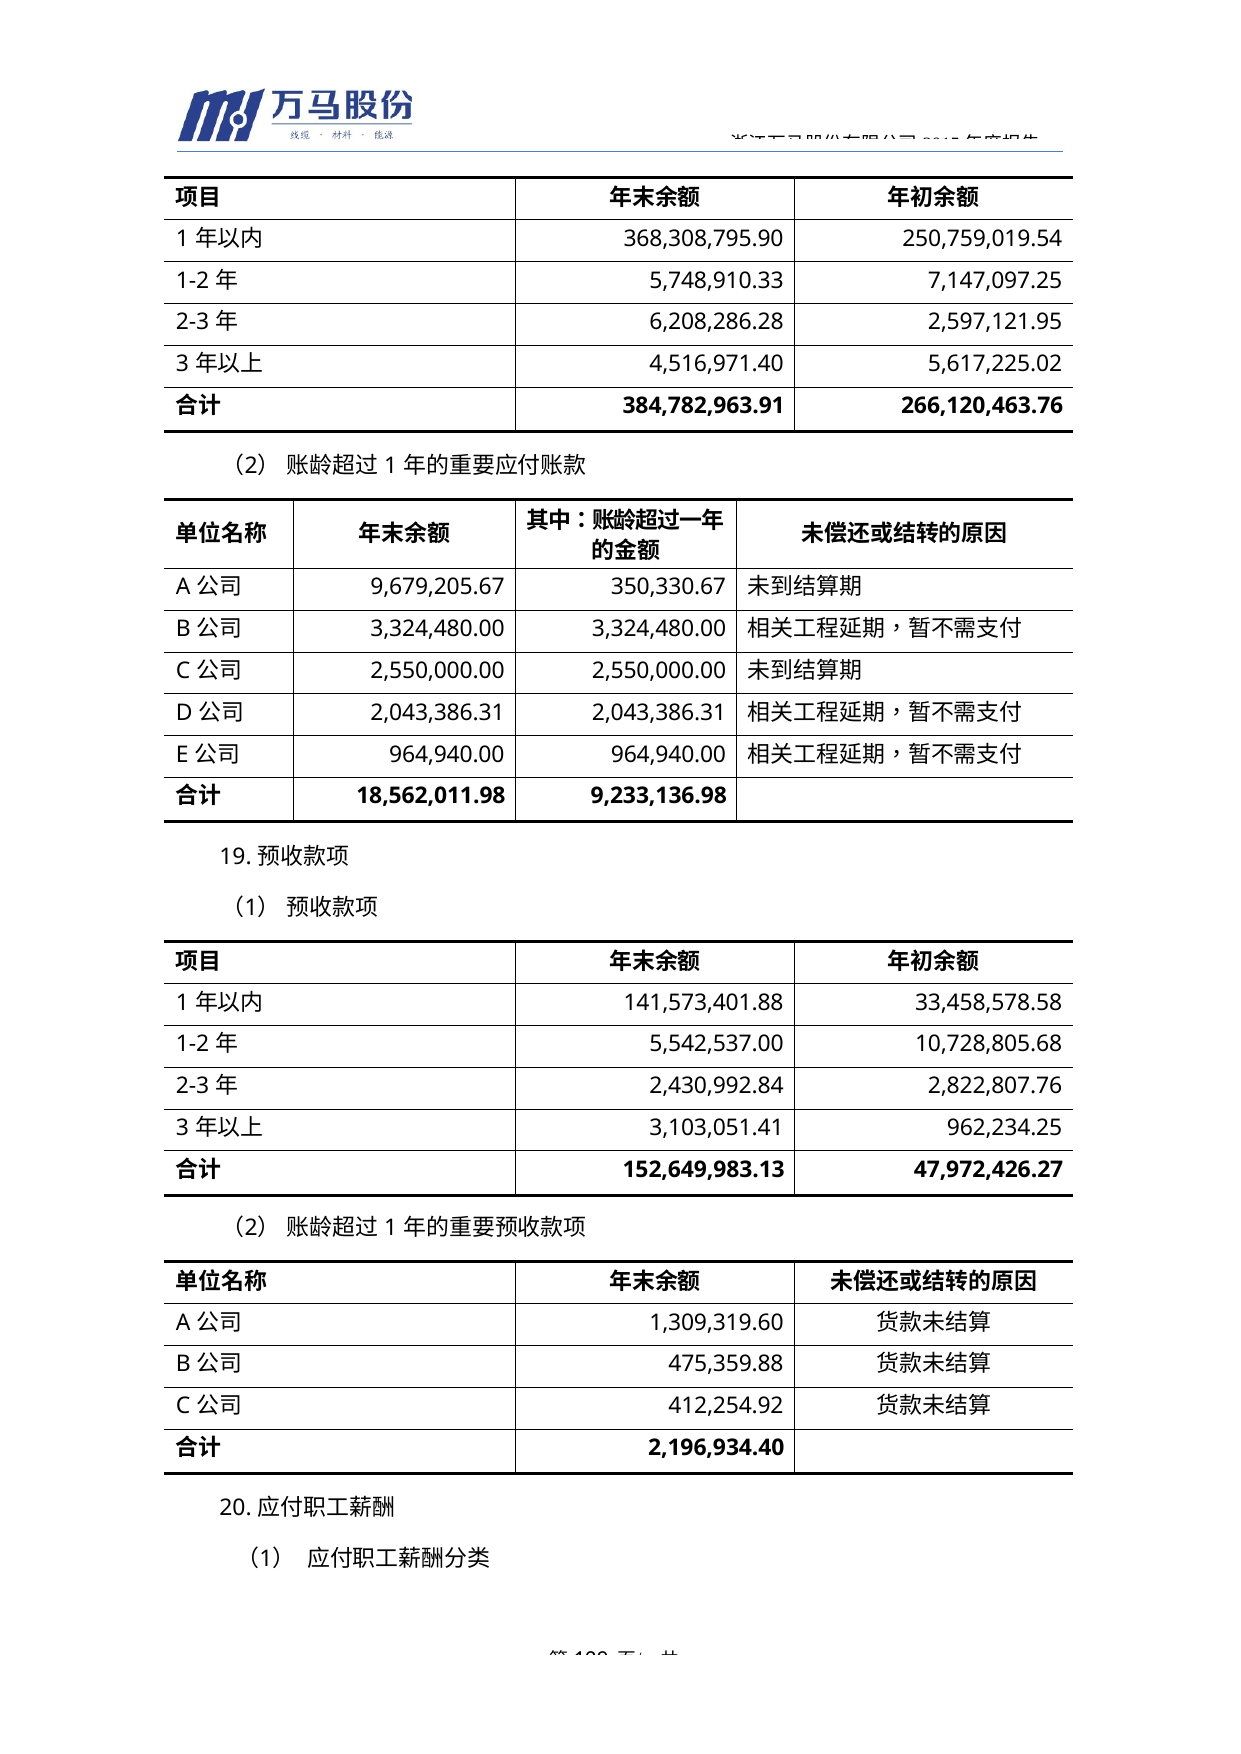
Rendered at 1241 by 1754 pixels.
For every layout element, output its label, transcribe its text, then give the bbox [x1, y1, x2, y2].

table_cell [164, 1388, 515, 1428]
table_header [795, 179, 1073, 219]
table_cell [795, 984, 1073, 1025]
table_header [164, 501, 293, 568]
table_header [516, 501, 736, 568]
text 20. 应付职工薪酬 [219, 1491, 1080, 1522]
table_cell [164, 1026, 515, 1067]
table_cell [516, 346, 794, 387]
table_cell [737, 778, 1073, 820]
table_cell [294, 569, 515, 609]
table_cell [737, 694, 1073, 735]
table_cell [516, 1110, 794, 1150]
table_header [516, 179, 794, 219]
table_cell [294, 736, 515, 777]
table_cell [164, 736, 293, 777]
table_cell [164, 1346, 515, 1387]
text 19. 预收款项 [219, 840, 1080, 871]
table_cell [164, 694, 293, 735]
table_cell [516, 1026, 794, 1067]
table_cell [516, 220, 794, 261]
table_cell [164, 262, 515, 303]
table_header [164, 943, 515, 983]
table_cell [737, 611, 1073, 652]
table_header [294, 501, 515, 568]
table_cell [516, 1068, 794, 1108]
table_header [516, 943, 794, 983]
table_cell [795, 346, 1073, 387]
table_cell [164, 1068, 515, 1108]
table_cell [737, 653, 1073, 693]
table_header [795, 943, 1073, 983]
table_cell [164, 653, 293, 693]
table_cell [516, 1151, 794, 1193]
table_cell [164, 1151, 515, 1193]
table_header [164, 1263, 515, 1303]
text （2） 账龄超过 1 年的重要预收款项 [221, 1211, 1080, 1242]
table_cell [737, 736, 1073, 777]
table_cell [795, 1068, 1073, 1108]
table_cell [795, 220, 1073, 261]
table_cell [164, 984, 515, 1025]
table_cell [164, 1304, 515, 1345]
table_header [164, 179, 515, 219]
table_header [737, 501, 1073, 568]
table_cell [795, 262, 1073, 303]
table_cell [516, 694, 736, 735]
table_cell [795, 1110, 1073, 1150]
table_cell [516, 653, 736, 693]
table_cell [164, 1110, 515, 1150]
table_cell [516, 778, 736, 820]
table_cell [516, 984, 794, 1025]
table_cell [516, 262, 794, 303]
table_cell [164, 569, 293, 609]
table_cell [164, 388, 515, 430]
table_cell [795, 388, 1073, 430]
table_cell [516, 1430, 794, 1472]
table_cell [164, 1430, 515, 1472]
picture [177, 88, 421, 142]
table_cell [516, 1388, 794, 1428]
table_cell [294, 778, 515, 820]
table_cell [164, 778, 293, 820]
text （1） 预收款项 [221, 891, 1080, 922]
text （1） 应付职工薪酬分类 [236, 1542, 1080, 1573]
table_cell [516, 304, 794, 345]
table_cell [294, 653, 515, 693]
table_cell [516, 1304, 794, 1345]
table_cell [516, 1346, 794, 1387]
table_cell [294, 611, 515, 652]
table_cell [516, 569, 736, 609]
text （2） 账龄超过 1 年的重要应付账款 [221, 449, 1080, 481]
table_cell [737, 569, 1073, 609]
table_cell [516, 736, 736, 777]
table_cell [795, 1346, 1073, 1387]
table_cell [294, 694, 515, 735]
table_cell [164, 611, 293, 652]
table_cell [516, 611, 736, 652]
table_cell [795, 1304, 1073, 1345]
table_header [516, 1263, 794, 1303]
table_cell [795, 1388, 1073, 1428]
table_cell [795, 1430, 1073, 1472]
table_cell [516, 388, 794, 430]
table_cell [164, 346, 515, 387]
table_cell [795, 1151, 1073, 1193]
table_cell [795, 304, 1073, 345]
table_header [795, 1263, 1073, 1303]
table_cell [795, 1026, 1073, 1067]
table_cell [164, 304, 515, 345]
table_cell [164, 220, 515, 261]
